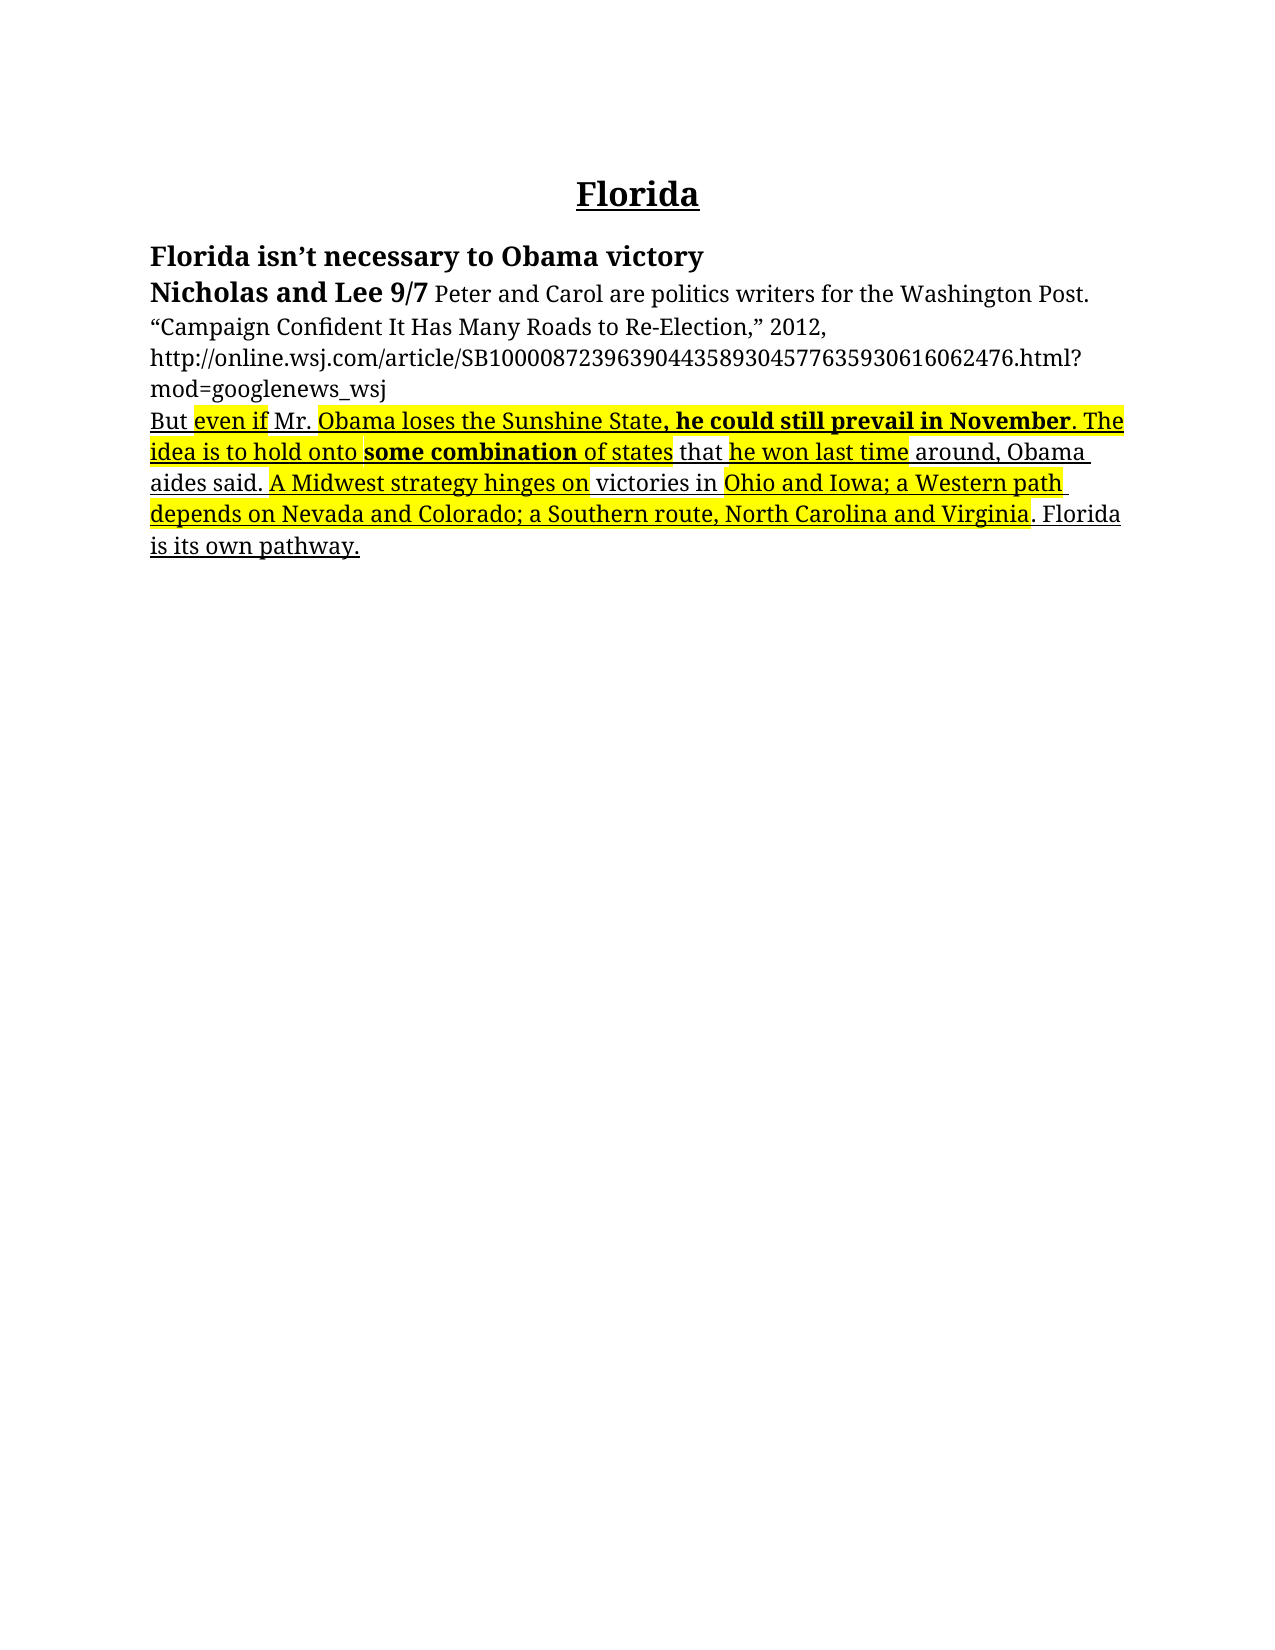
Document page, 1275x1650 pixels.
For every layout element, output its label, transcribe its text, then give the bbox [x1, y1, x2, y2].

text But even if Mr. Obama loses the Sunshine State, he could still prevail in November. The idea is to hold onto some combination of states that he won last time around, Obama aides said. A Midwest strategy hinges on victories in Ohio and Iowa; a Western path depends on Nevada and Colorado; a Southern route, North Carolina and Virginia. Florida is its own pathway. [150, 404, 1125, 561]
subtitle Florida isn’t necessary to Obama victory [150, 237, 1125, 274]
text Nicholas and Lee 9/7 Peter and Carol are politics writers for the Washington Post. “Campaign Confident It Has Many Roads to Re-Election,” 2012, http://online.wsj.com/article/SB10000872396390443589304577635930616062476.html?mod=googlenews_wsj [150, 274, 1125, 404]
subtitle Florida [150, 171, 1125, 216]
